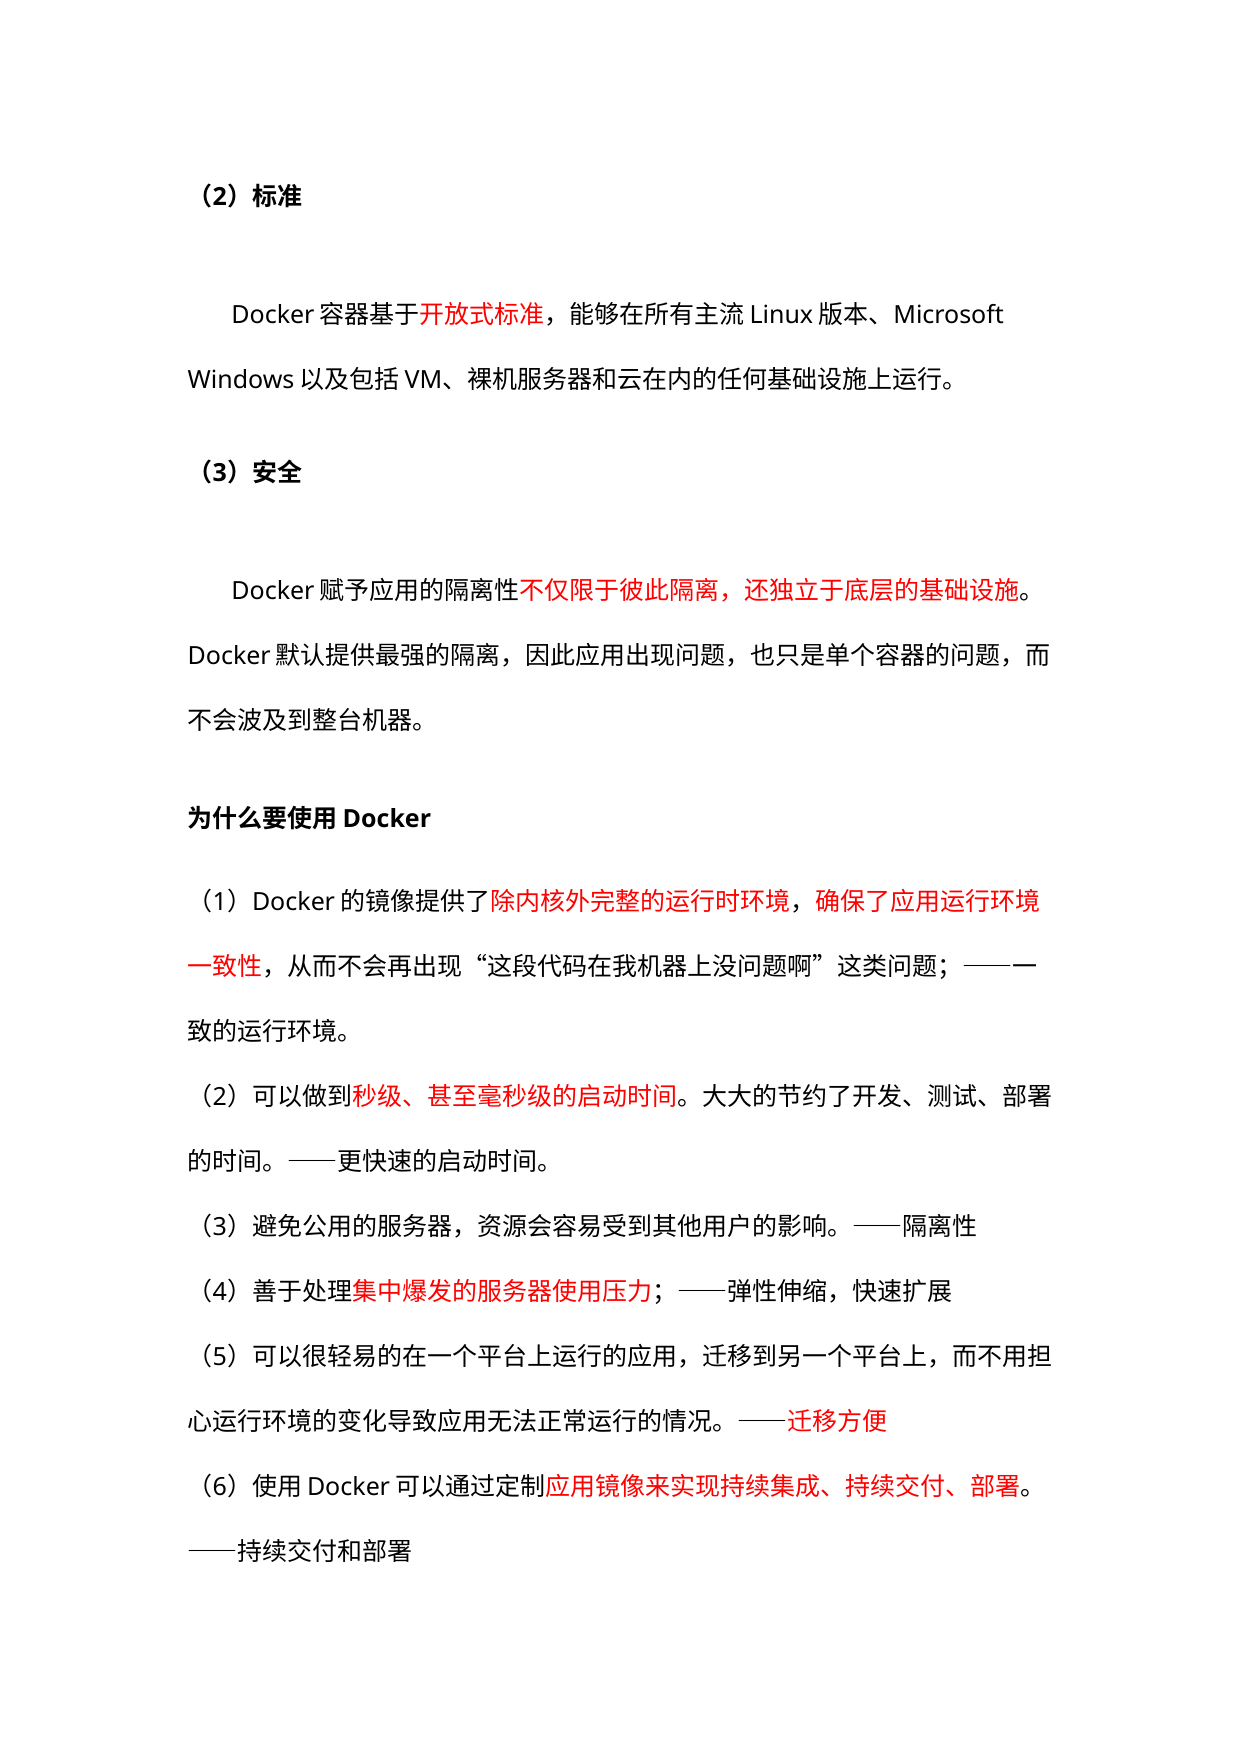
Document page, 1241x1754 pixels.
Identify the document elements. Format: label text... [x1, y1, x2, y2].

text （3）避免公用的服务器，资源会容易受到其他用户的影响。——隔离性 [187, 1192, 1053, 1257]
text （5）可以很轻易的在一个平台上运行的应用，迁移到另一个平台上，而不用担心运行环境的变化导致应用无法正常运行的情况。——迁移方便 [187, 1322, 1053, 1452]
text （6）使用Docker可以通过定制应用镜像来实现持续集成、持续交付、部署。——持续交付和部署 [187, 1452, 1053, 1582]
text Docker容器基于开放式标准，能够在所有主流Linux版本、Microsoft Windows以及包括VM、裸机服务器和云在内的任何基础设施上运行。 [187, 281, 1053, 411]
text （4）善于处理集中爆发的服务器使用压力；——弹性伸缩，快速扩展 [187, 1257, 1053, 1322]
subtitle （2）标准 [187, 162, 1053, 227]
text （1）Docker的镜像提供了除内核外完整的运行时环境，确保了应用运行环境一致性，从而不会再出现“这段代码在我机器上没问题啊”这类问题；——一致的运行环境。 [187, 867, 1053, 1062]
text （2）可以做到秒级、甚至毫秒级的启动时间。大大的节约了开发、测试、部署的时间。——更快速的启动时间。 [187, 1062, 1053, 1192]
text Docker赋予应用的隔离性不仅限于彼此隔离，还独立于底层的基础设施。Docker默认提供最强的隔离，因此应用出现问题，也只是单个容器的问题，而不会波及到整台机器。 [187, 556, 1053, 751]
subtitle 为什么要使用Docker [187, 784, 1053, 849]
subtitle （3）安全 [187, 438, 1053, 503]
